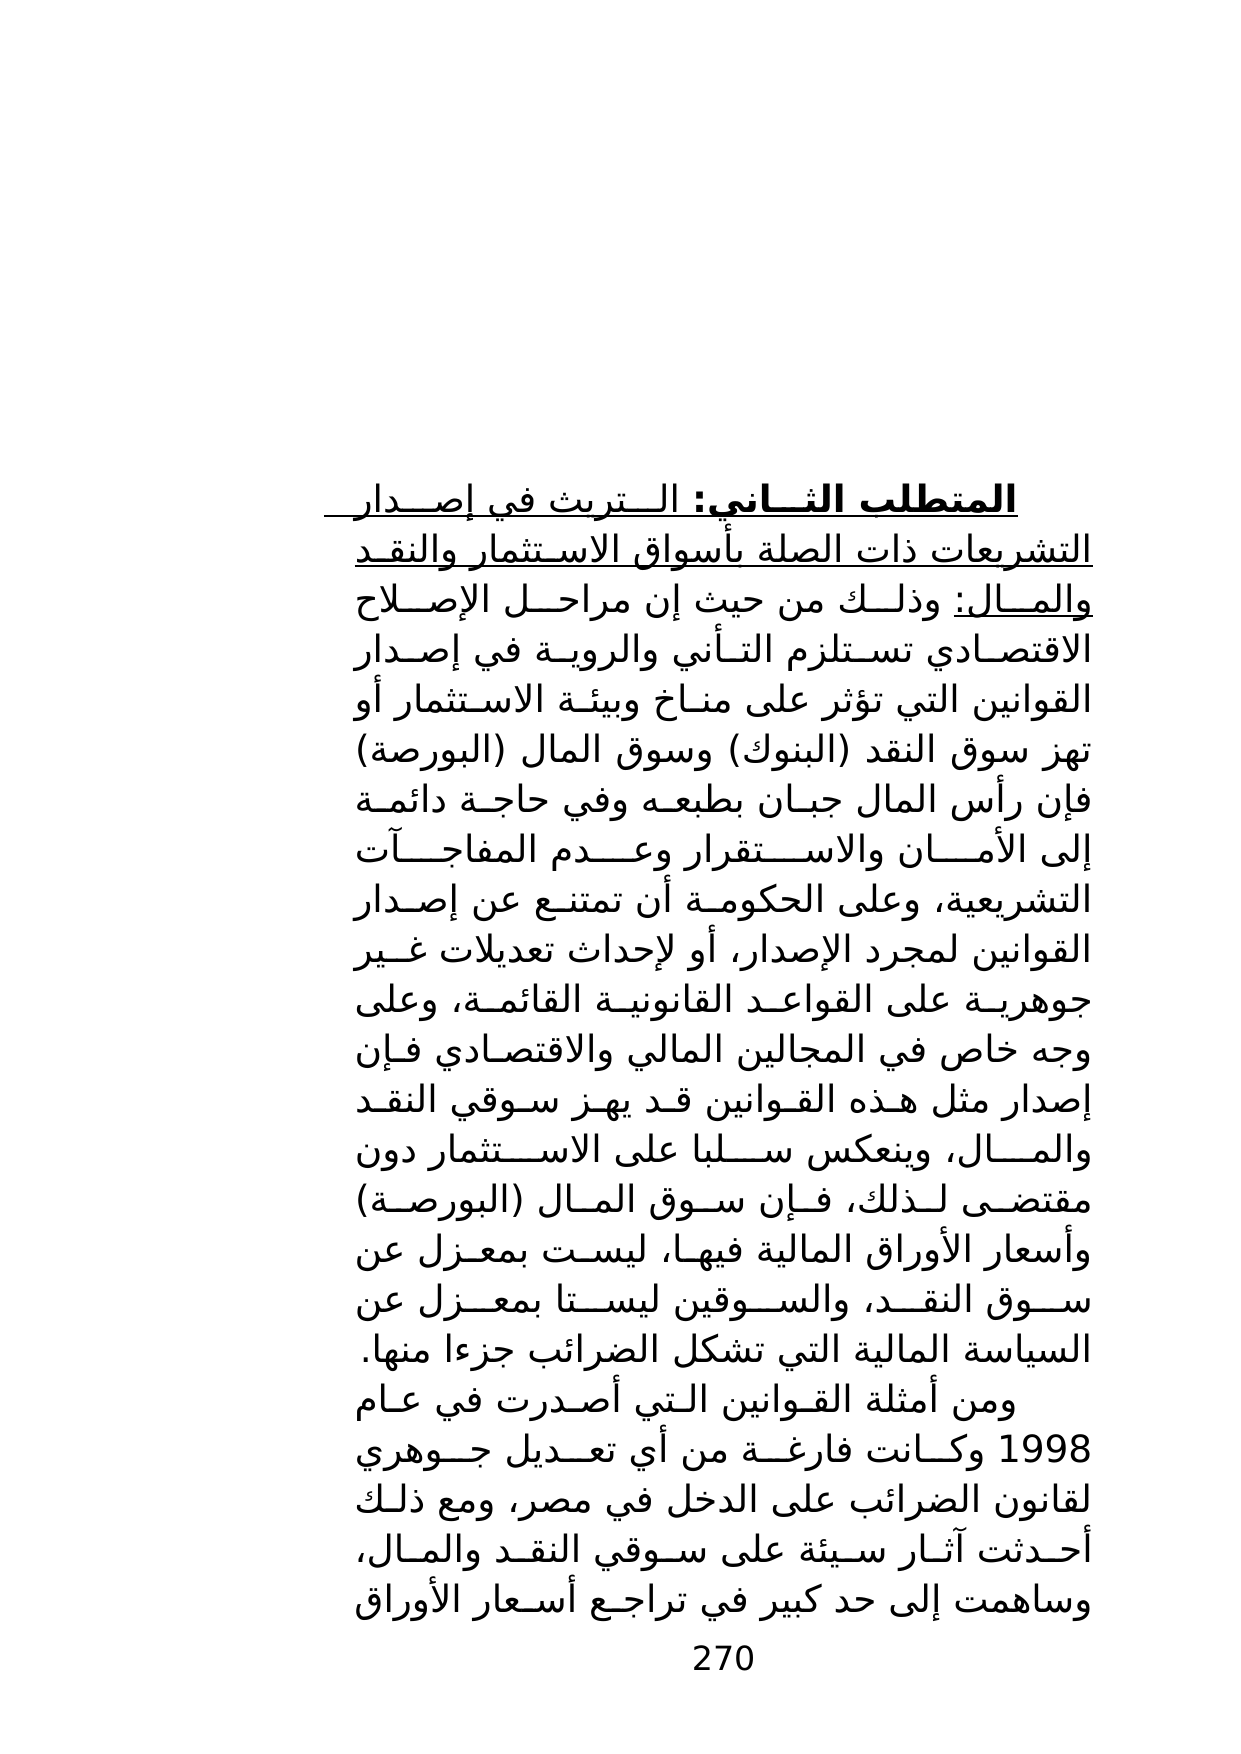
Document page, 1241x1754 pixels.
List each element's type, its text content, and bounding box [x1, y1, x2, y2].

text المتطلب الثاني: التريث في إصدار التشريعات ذات الصلة بأسواق الاستثمار والنقد والمال: وذلك من حيث إن مراحل الإصلاح الاقتصادي تستلزم التأني والروية في إصدار القوانين التي تؤثر على مناخ وبيئة الاستثمار أو تهز سوق النقد (البنوك) وسوق المال (البورصة) فإن رأس المال جبان بطبعه وفي حاجة دائمة إلى الأمان والاستقرار وعدم المفاجآت التشريعية، وعلى الحكومة أن تمتنع عن إصدار القوانين لمجرد الإصدار، أو لإحداث تعديلات غير جوهرية على القواعد القانونية القائمة، وعلى وجه خاص في المجالين المالي والاقتصادي فإن إصدار مثل هذه القوانين قد يهز سوقي النقد والمال، وينعكس سلبا على الاستثمار دون مقتضى لذلك، فإن سوق المال (البورصة) وأسعار الأوراق المالية فيها، ليست بمعزل عن سوق النقد، والسوقين ليستا بمعزل عن السياسة المالية التي تشكل الضرائب جزءا منها. [354, 472, 1092, 565]
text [354, 1372, 1092, 1622]
text المتطلب الثاني: التريث في إصدار التشريعات ذات الصلة بأسواق الاستثمار والنقد والمال: وذلك من حيث إن مراحل الإصلاح الاقتصادي تستلزم التأني والروية في إصدار القوانين التي تؤثر على مناخ وبيئة الاستثمار أو تهز سوق النقد (البنوك) وسوق المال (البورصة) فإن رأس المال جبان بطبعه وفي حاجة دائمة إلى الأمان والاستقرار وعدم المفاجآت التشريعية، وعلى الحكومة أن تمتنع عن إصدار القوانين لمجرد الإصدار، أو لإحداث تعديلات غير جوهرية على القواعد القانونية القائمة، وعلى وجه خاص في المجالين المالي والاقتصادي فإن إصدار مثل هذه القوانين قد يهز سوقي النقد والمال، وينعكس سلبا على الاستثمار دون مقتضى لذلك، فإن سوق المال (البورصة) وأسعار الأوراق المالية فيها، ليست بمعزل عن سوق النقد، والسوقين ليستا بمعزل عن السياسة المالية التي تشكل الضرائب جزءا منها. [354, 566, 1092, 1372]
